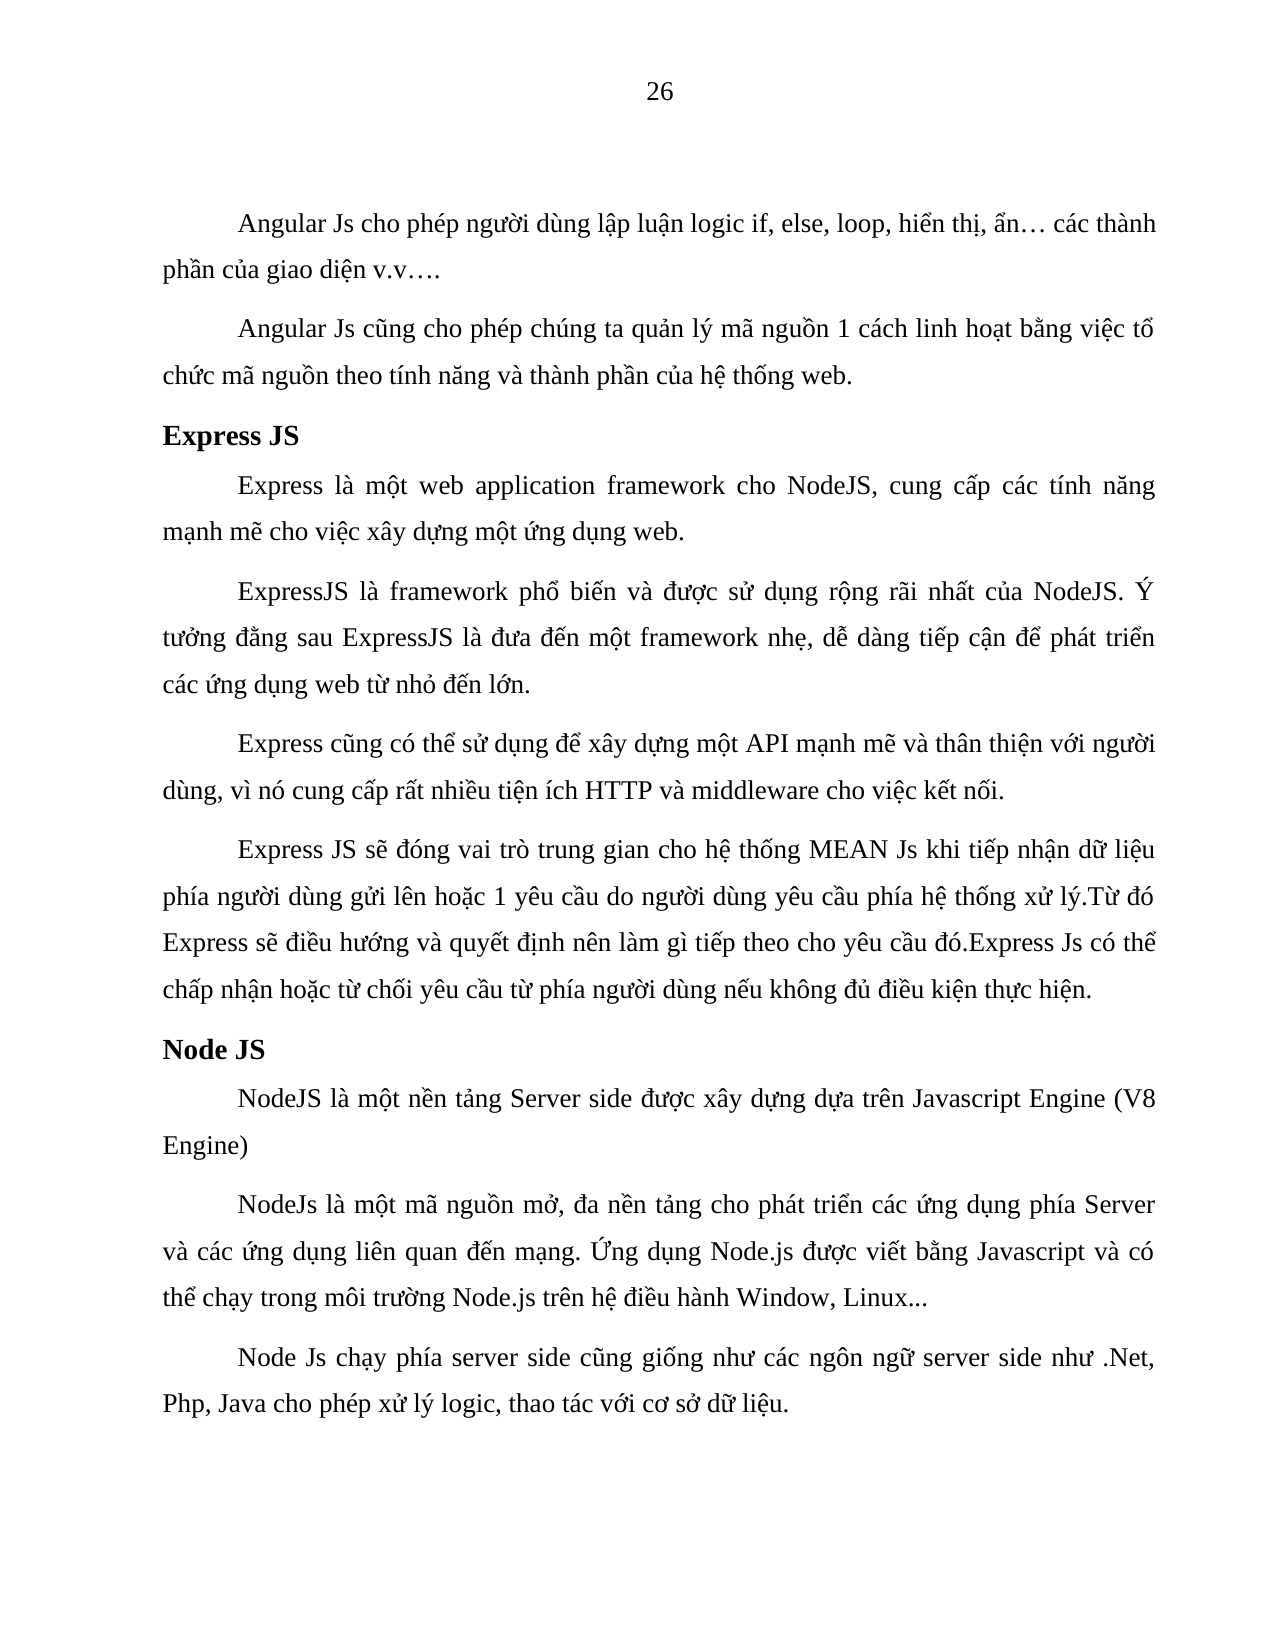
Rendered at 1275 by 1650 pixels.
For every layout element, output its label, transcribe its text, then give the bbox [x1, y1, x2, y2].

text Angular Js cho phép người dùng lập luận logic if, else, loop, hiển thị, ẩn… các thành phần của giao diện v.v…. [162, 207, 1157, 284]
text Express JS sẽ đóng vai trò trung gian cho hệ thống MEAN Js khi tiếp nhận dữ liệu phía người dùng gửi lên hoặc 1 yêu cầu do người dùng yêu cầu phía hệ thống xử lý.Từ đó Express sẽ điều hướng và quyết định nên làm gì tiếp theo cho yêu cầu đó.Express Js có thể chấp nhận hoặc từ chối yêu cầu từ phía người dùng nếu không đủ điều kiện thực hiện. [162, 833, 1157, 1004]
text Node JS [162, 1032, 1157, 1066]
text Node Js chạy phía server side cũng giống như các ngôn ngữ server side như .Net, Php, Java cho phép xử lý logic, thao tác với cơ sở dữ liệu. [162, 1341, 1157, 1418]
text NodeJs là một mã nguồn mở, đa nền tảng cho phát triển các ứng dụng phía Server và các ứng dụng liên quan đến mạng. Ứng dụng Node.js được viết bằng Javascript và có thể chạy trong môi trường Node.js trên hệ điều hành Window, Linux... [162, 1188, 1157, 1313]
text Angular Js cũng cho phép chúng ta quản lý mã nguồn 1 cách linh hoạt bằng việc tổ chức mã nguồn theo tính năng và thành phần của hệ thống web. [162, 313, 1157, 390]
text ExpressJS là framework phổ biến và được sử dụng rộng rãi nhất của NodeJS. Ý tưởng đằng sau ExpressJS là đưa đến một framework nhẹ, dễ dàng tiếp cận để phát triển các ứng dụng web từ nhỏ đến lớn. [162, 574, 1157, 699]
text Express JS [162, 418, 1157, 452]
text Express cũng có thể sử dụng để xây dựng một API mạnh mẽ và thân thiện với người dùng, vì nó cung cấp rất nhiều tiện ích HTTP và middleware cho việc kết nối. [162, 727, 1157, 805]
text Express là một web application framework cho NodeJS, cung cấp các tính năng mạnh mẽ cho việc xây dựng một ứng dụng web. [162, 469, 1157, 547]
text NodeJS là một nền tảng Server side được xây dựng dựa trên Javascript Engine (V8 Engine) [162, 1082, 1157, 1160]
